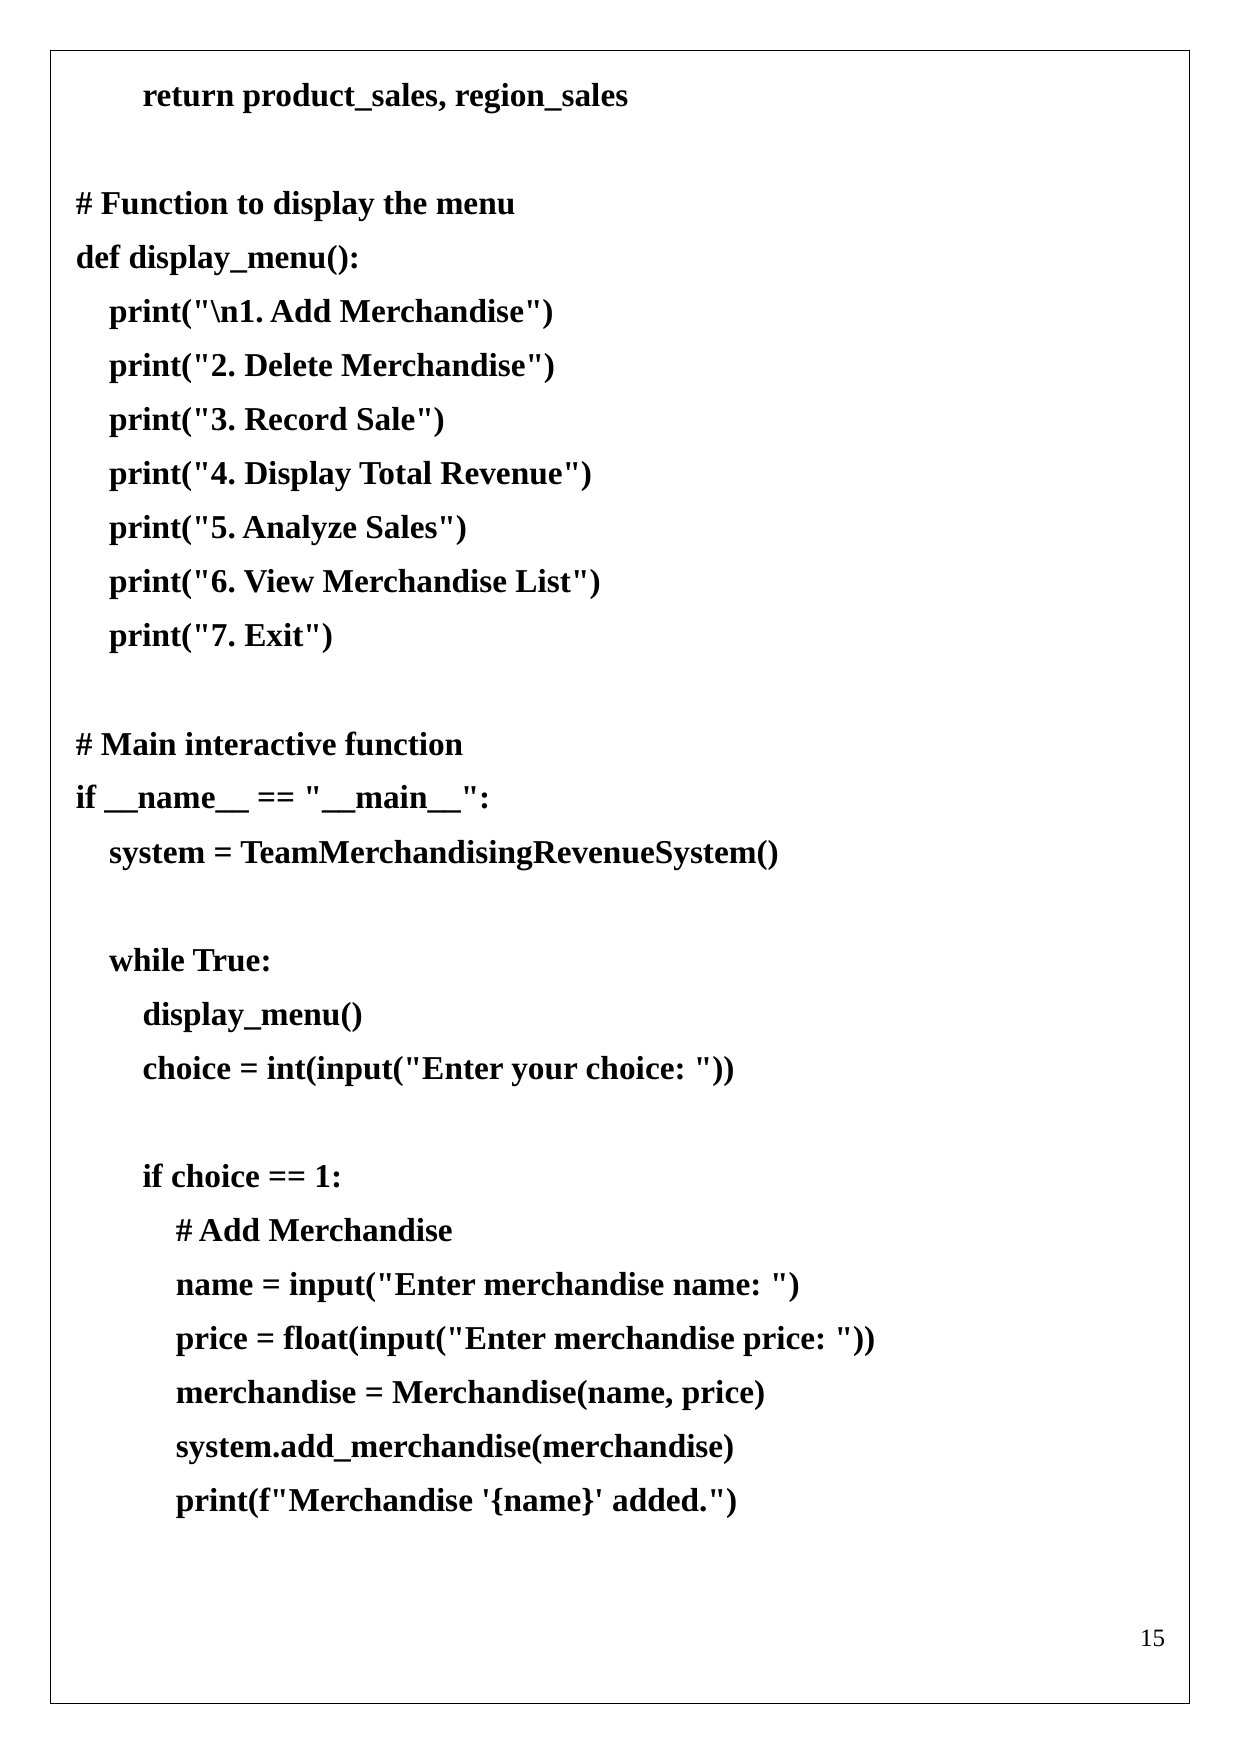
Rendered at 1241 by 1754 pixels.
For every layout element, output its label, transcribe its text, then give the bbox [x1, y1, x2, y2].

subtitle merchandise = Merchandise(name, price) [76, 1372, 1165, 1411]
subtitle # Add Merchandise [76, 1210, 1165, 1249]
subtitle print("7. Exit") [76, 616, 1165, 654]
subtitle display_menu() [76, 994, 1165, 1032]
subtitle if choice == 1: [76, 1156, 1165, 1194]
subtitle while True: [76, 940, 1165, 978]
subtitle print("3. Record Sale") [76, 399, 1165, 438]
subtitle if __name__ == "__main__": [76, 778, 1165, 816]
subtitle print("4. Display Total Revenue") [76, 453, 1165, 492]
subtitle # Function to display the menu [76, 183, 1165, 221]
subtitle print("\n1. Add Merchandise") [76, 291, 1165, 329]
subtitle choice = int(input("Enter your choice: ")) [76, 1048, 1165, 1086]
subtitle system.add_merchandise(merchandise) [76, 1427, 1165, 1465]
subtitle print(f"Merchandise '{name}' added.") [76, 1481, 1165, 1519]
subtitle system = TeamMerchandisingRevenueSystem() [76, 832, 1165, 870]
subtitle # Main interactive function [76, 724, 1165, 762]
subtitle price = float(input("Enter merchandise price: ")) [76, 1318, 1165, 1357]
subtitle print("6. View Merchandise List") [76, 562, 1165, 600]
subtitle return product_sales, region_sales [76, 75, 1165, 113]
subtitle print("5. Analyze Sales") [76, 507, 1165, 546]
subtitle def display_menu(): [76, 237, 1165, 276]
subtitle print("2. Delete Merchandise") [76, 345, 1165, 384]
subtitle name = input("Enter merchandise name: ") [76, 1264, 1165, 1303]
